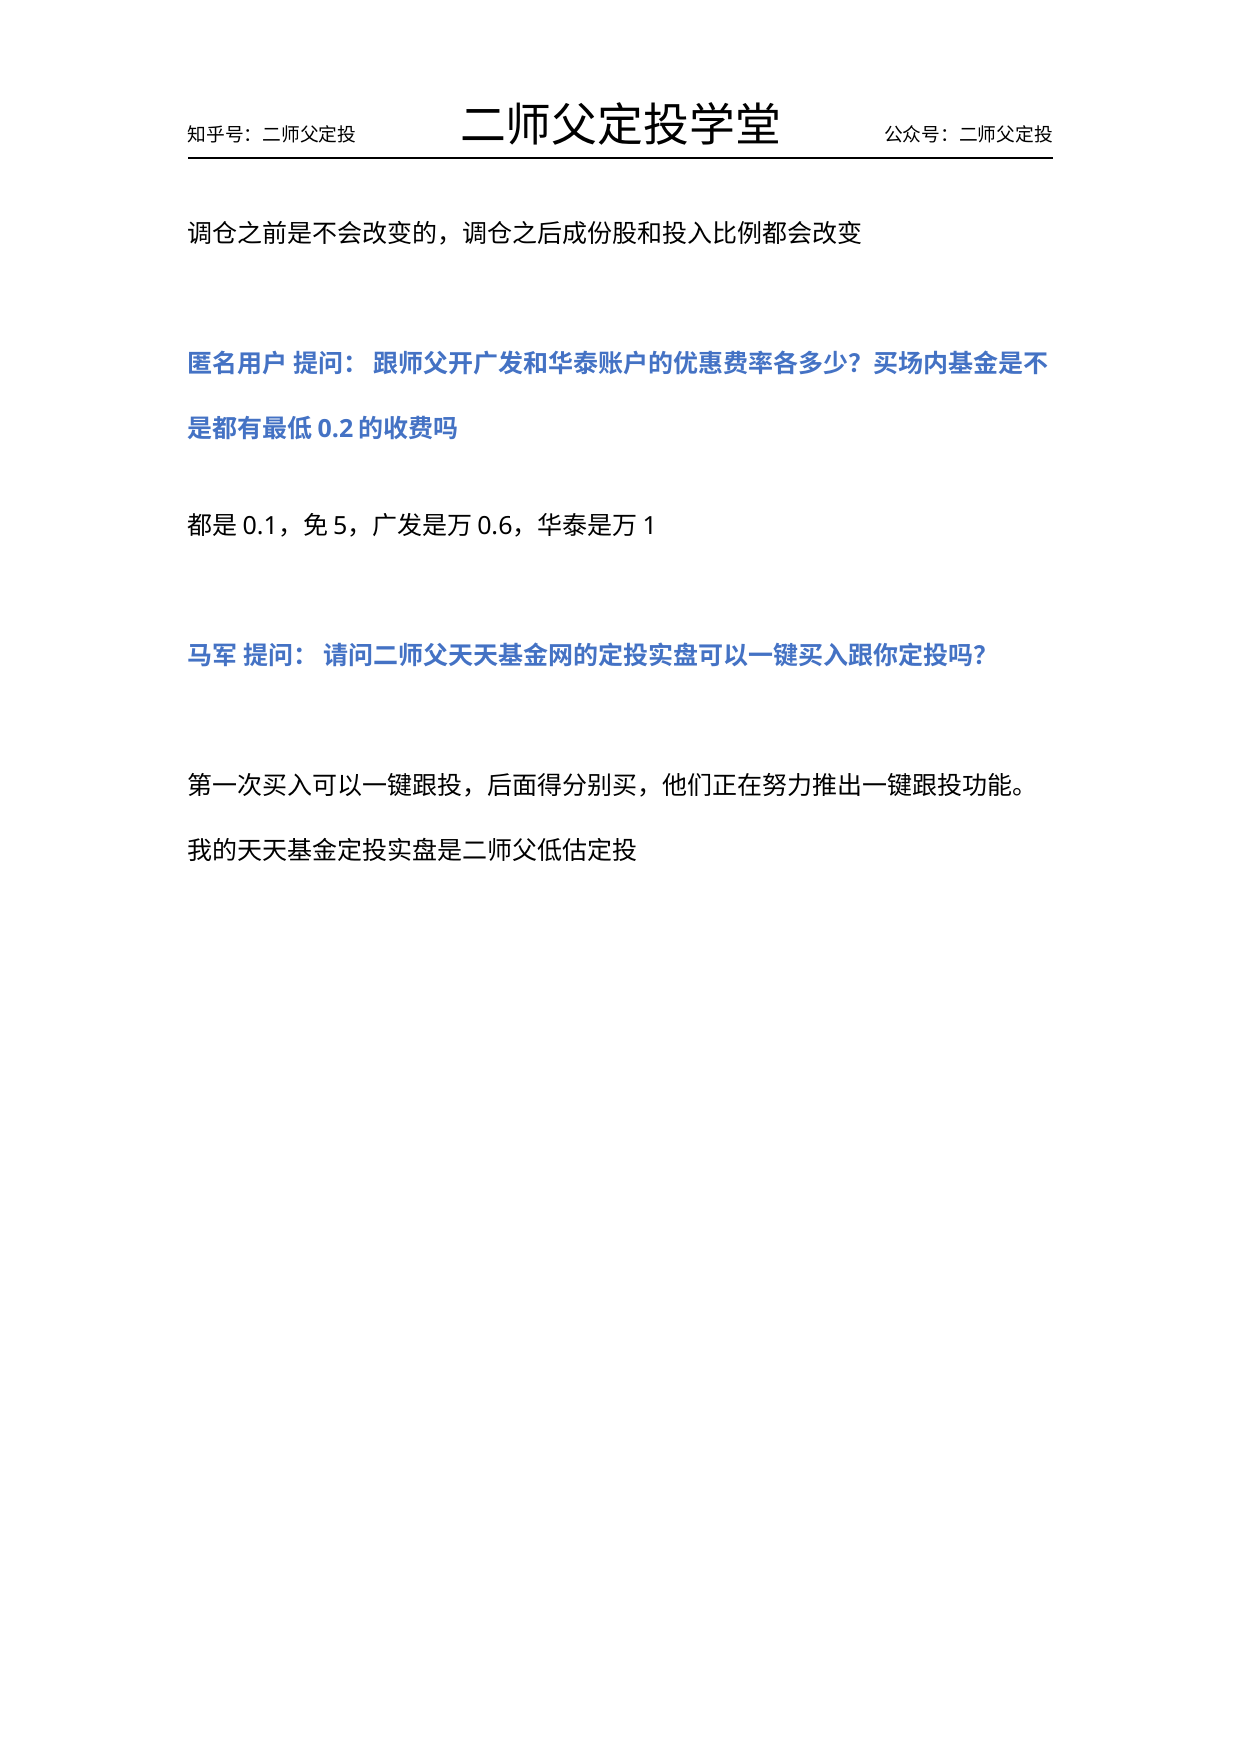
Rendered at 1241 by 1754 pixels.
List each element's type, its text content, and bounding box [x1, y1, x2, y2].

text 调仓之前是不会改变的，调仓之后成份股和投入比例都会改变 [187, 199, 1053, 264]
text 第一次买入可以一键跟投，后面得分别买，他们正在努力推出一键跟投功能。我的天天基金定投实盘是二师父低估定投 [187, 751, 1053, 881]
text 马军 提问： 请问二师父天天基金网的定投实盘可以一键买入跟你定投吗？ [187, 621, 1053, 686]
text 都是0.1，免5，广发是万0.6，华泰是万1 [187, 491, 1053, 556]
text 匿名用户 提问： 跟师父开广发和华泰账户的优惠费率各多少？买场内基金是不是都有最低0.2的收费吗 [187, 329, 1053, 459]
